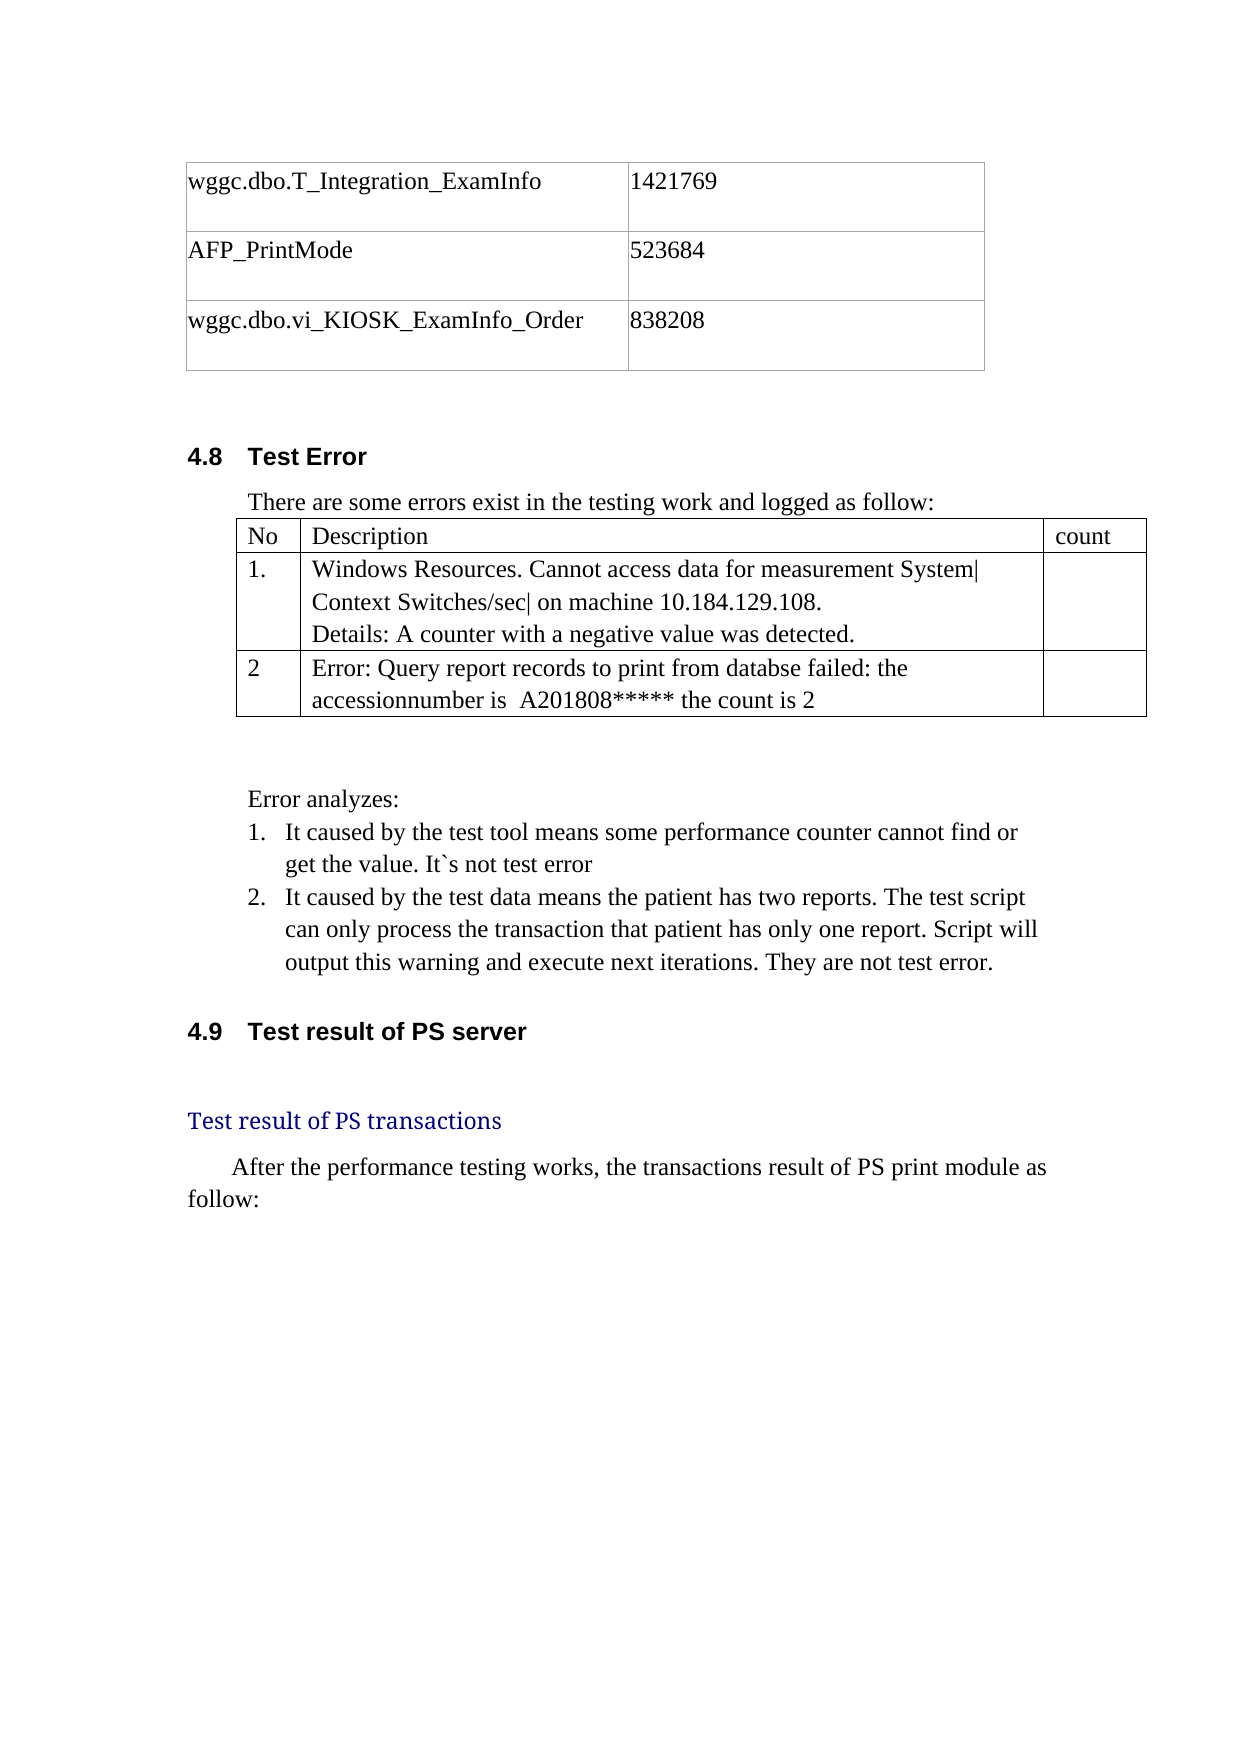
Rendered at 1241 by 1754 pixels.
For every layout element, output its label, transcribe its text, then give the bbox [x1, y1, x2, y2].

table_header No [237, 519, 300, 552]
table_cell wggc.dbo.T_Integration_ExamInfo [187, 163, 628, 231]
table_cell 1421769 [629, 163, 984, 231]
subtitle Test Error [187, 441, 1053, 473]
table_cell wggc.dbo.vi_KIOSK_ExamInfo_Order [187, 301, 628, 369]
table_cell 2 [237, 651, 300, 716]
table_cell 838208 [629, 301, 984, 369]
table_cell AFP_PrintMode [187, 232, 628, 300]
text There are some errors exist in the testing work and logged as follow: [247, 486, 1053, 518]
subtitle Test result of PS transactions [187, 1105, 1053, 1137]
table_header count [1044, 519, 1146, 552]
list It caused by the test data means the patient has two reports. The test script can only process the transaction that patient has only one report. Script will output this warning and execute next iterations. They are not test error. [247, 880, 1053, 977]
text Error analyzes: [247, 782, 1053, 815]
table_cell 523684 [629, 232, 984, 300]
list It caused by the test tool means some performance counter cannot find or get the value. It`s not test error [247, 815, 1053, 880]
table_cell [1044, 553, 1146, 650]
text After the performance testing works, the transactions result of PS print module as follow: [187, 1150, 1053, 1215]
subtitle Test result of PS server [187, 1015, 1053, 1047]
table_cell Error: Query report records to print from databse failed: the accessionnumber is A201808***** the count is 2 [301, 651, 1043, 716]
table_cell [1044, 651, 1146, 716]
table_cell 1. [237, 553, 300, 650]
table_header Description [301, 519, 1043, 552]
table_cell Windows Resources. Cannot access data for measurement System|Context Switches/sec| on machine 10.184.129.108. Details: A counter with a negative value was detected. [301, 553, 1043, 650]
